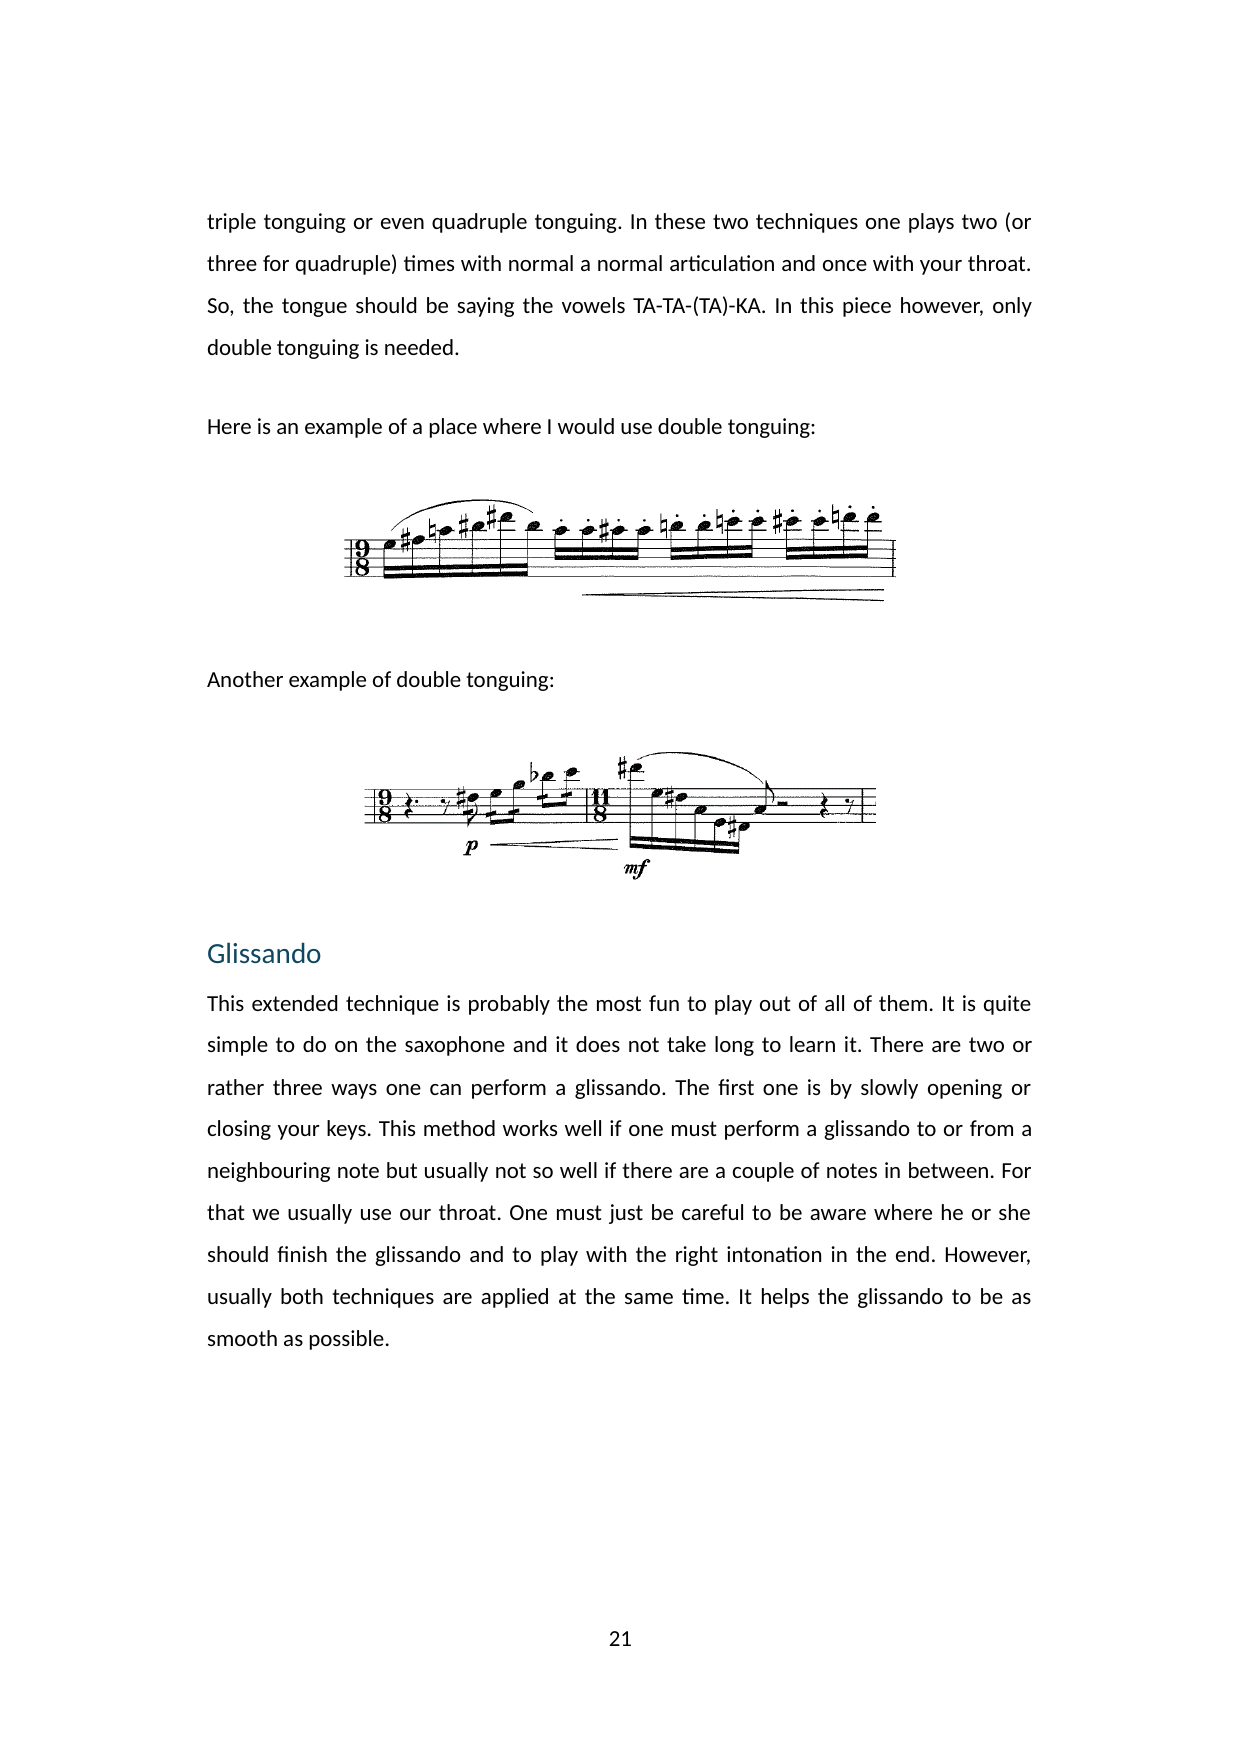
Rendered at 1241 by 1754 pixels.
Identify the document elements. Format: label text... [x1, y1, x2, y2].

text This extended technique is probably the most fun to play out of all of them. It is quite simple to do on the saxophone and it does not take long to learn it. There are two or rather three ways one can perform a glissando. The first one is by slowly opening or closing your keys. This method works well if one must perform a glissando to or from a neighbouring note but usually not so well if there are a couple of notes in between. For that we usually use our throat. One must just be careful to be aware where he or she should finish the glissando and to play with the right intonation in the end. However, usually both techniques are applied at the same time. It helps the glissando to be as smooth as possible. [207, 989, 1033, 1352]
picture [344, 491, 896, 614]
text Another example of double tonguing: [207, 665, 1033, 693]
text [207, 207, 1033, 361]
picture [364, 744, 876, 884]
text Here is an example of a place where I would use double tonguing: [207, 412, 1033, 440]
subtitle Glissando [207, 935, 1033, 971]
